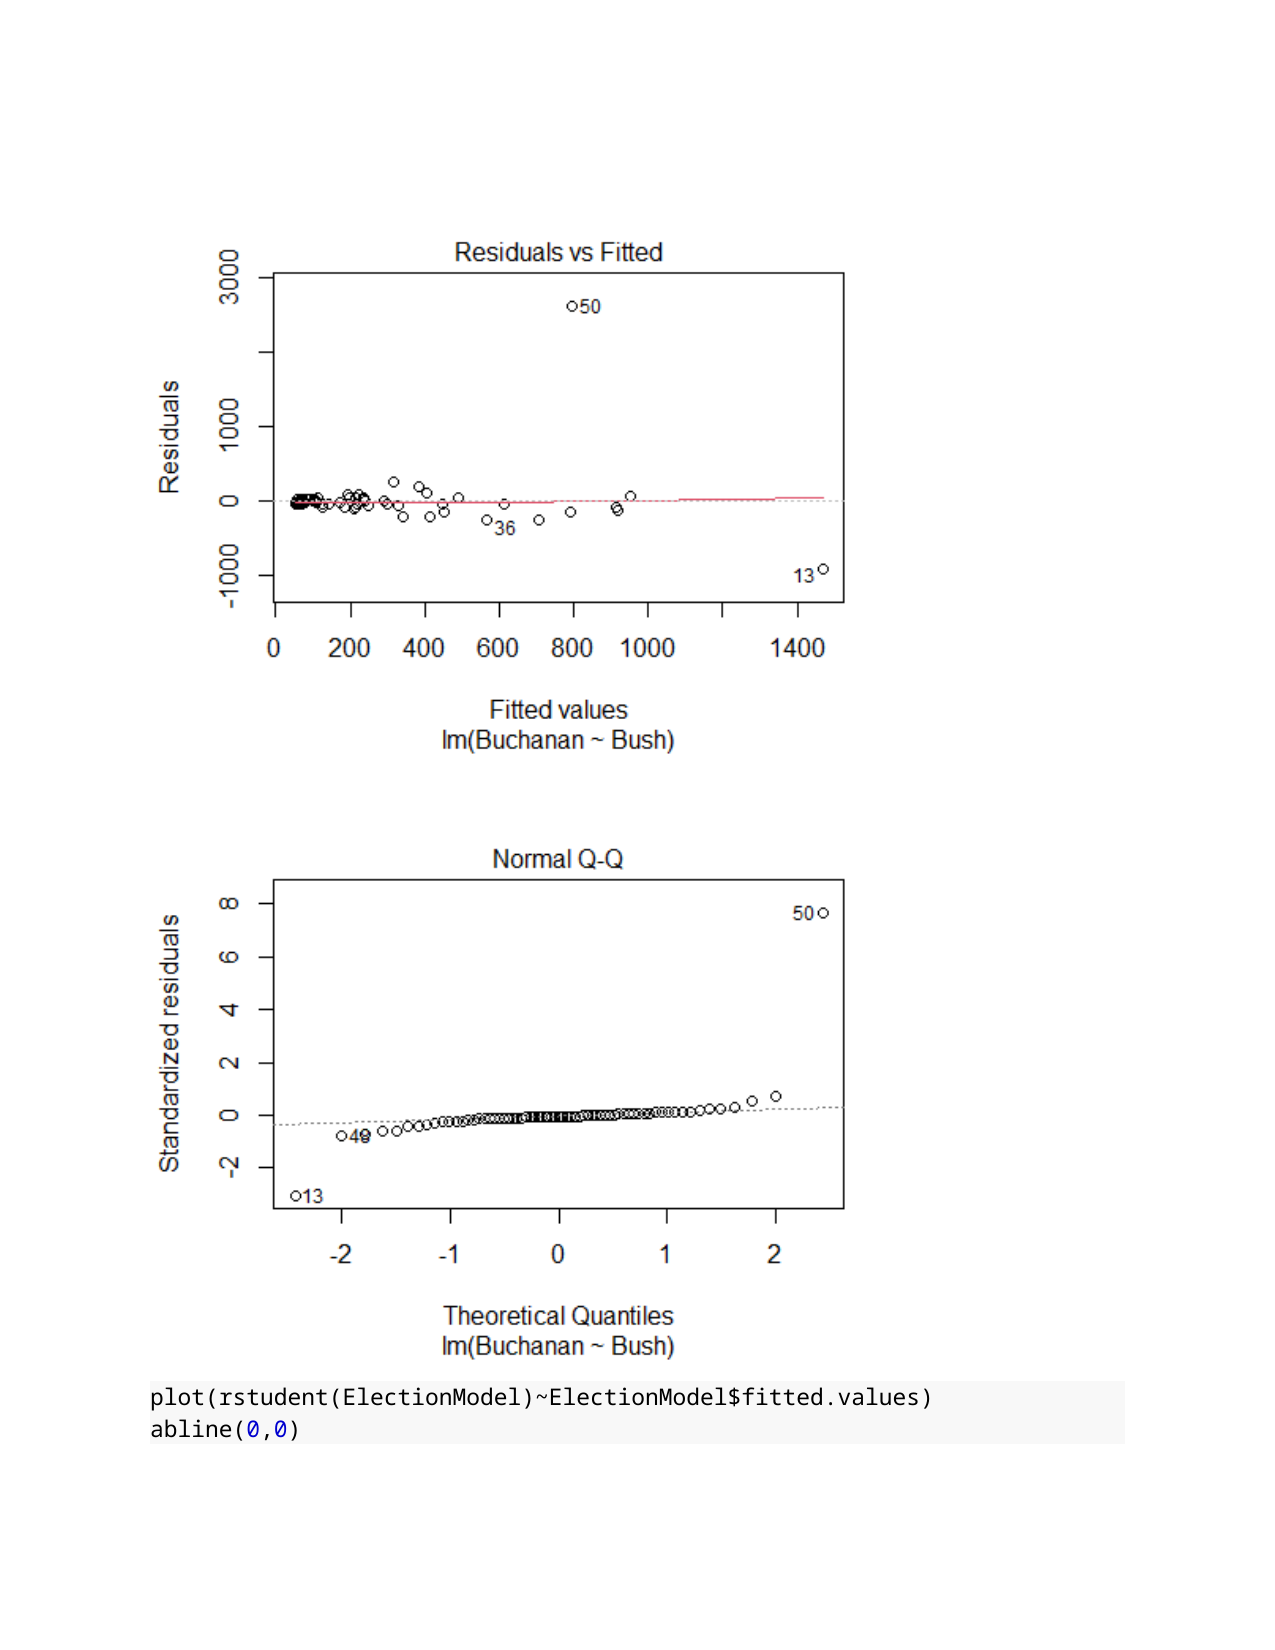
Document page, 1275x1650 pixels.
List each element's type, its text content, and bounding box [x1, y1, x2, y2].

text plot(rstudent(ElectionModel)~ElectionModel$fitted.values) abline(0,0) [150, 1381, 1125, 1444]
picture [150, 150, 908, 1363]
